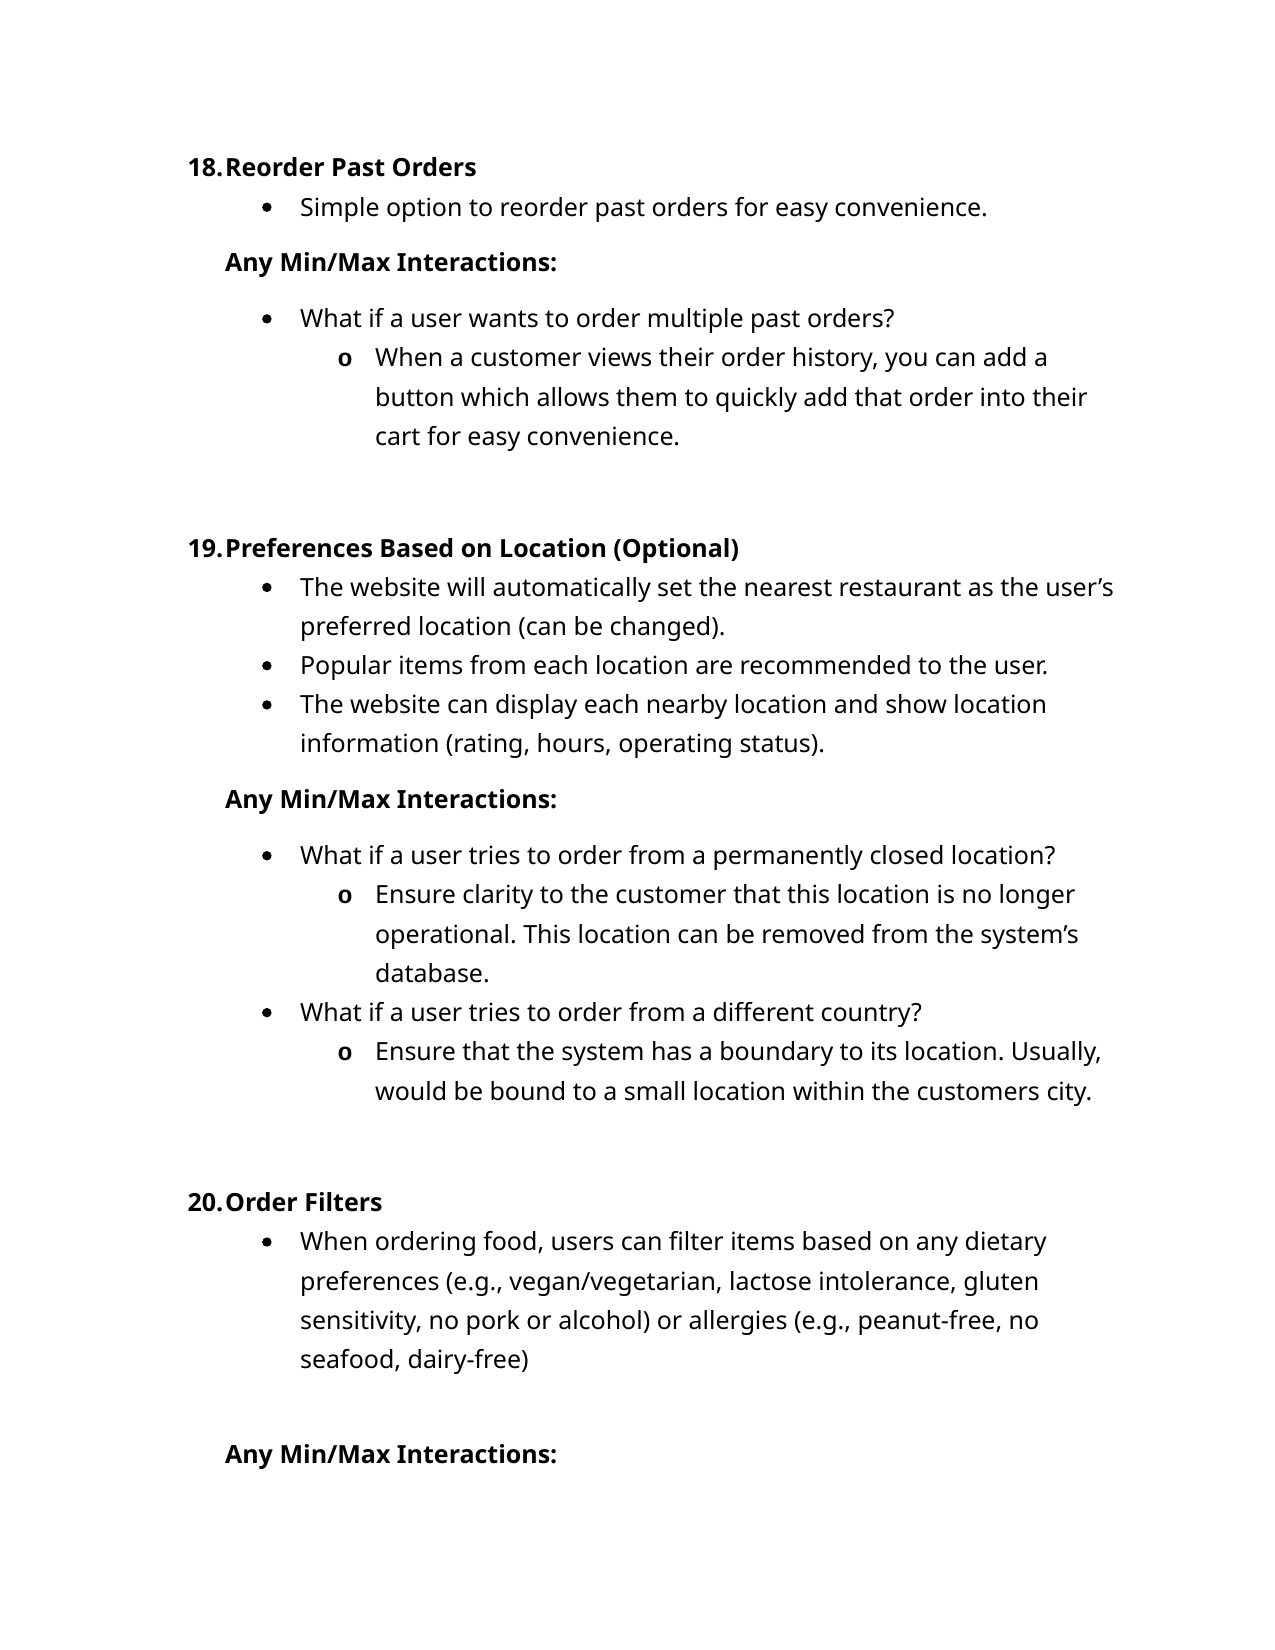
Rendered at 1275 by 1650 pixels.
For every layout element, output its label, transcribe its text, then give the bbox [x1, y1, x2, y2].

list Order Filters [187, 1185, 1125, 1219]
list Ensure that the system has a boundary to its location. Usually, would be bound to a small location within the customers city. [337, 1034, 1125, 1107]
text Any Min/Max Interactions: [225, 1436, 1125, 1471]
list What if a user wants to order multiple past orders? [262, 301, 1125, 335]
text Any Min/Max Interactions: [225, 782, 1125, 816]
list What if a user tries to order from a different country? [262, 994, 1125, 1029]
text Any Min/Max Interactions: [225, 245, 1125, 279]
list Reorder Past Orders [187, 150, 1125, 184]
list Preferences Based on Location (Optional) [187, 530, 1125, 564]
list When ordering food, users can filter items based on any dietary preferences (e.g., vegan/vegetarian, lactose intolerance, gluten sensitivity, no pork or alcohol) or allergies (e.g., peanut-free, no seafood, dairy-free) [262, 1224, 1125, 1376]
list Ensure clarity to the customer that this location is no longer operational. This location can be removed from the system’s database. [337, 877, 1125, 989]
list Popular items from each location are recommended to the user. [262, 648, 1125, 682]
list Simple option to reorder past orders for easy convenience. [262, 189, 1125, 223]
list When a customer views their order history, you can add a button which allows them to quickly add that order into their cart for easy convenience. [337, 340, 1125, 453]
list What if a user tries to order from a permanently closed location? [262, 838, 1125, 872]
list The website can display each nearby location and show location information (rating, hours, operating status). [262, 687, 1125, 760]
list The website will automatically set the nearest restaurant as the user’s preferred location (can be changed). [262, 569, 1125, 643]
